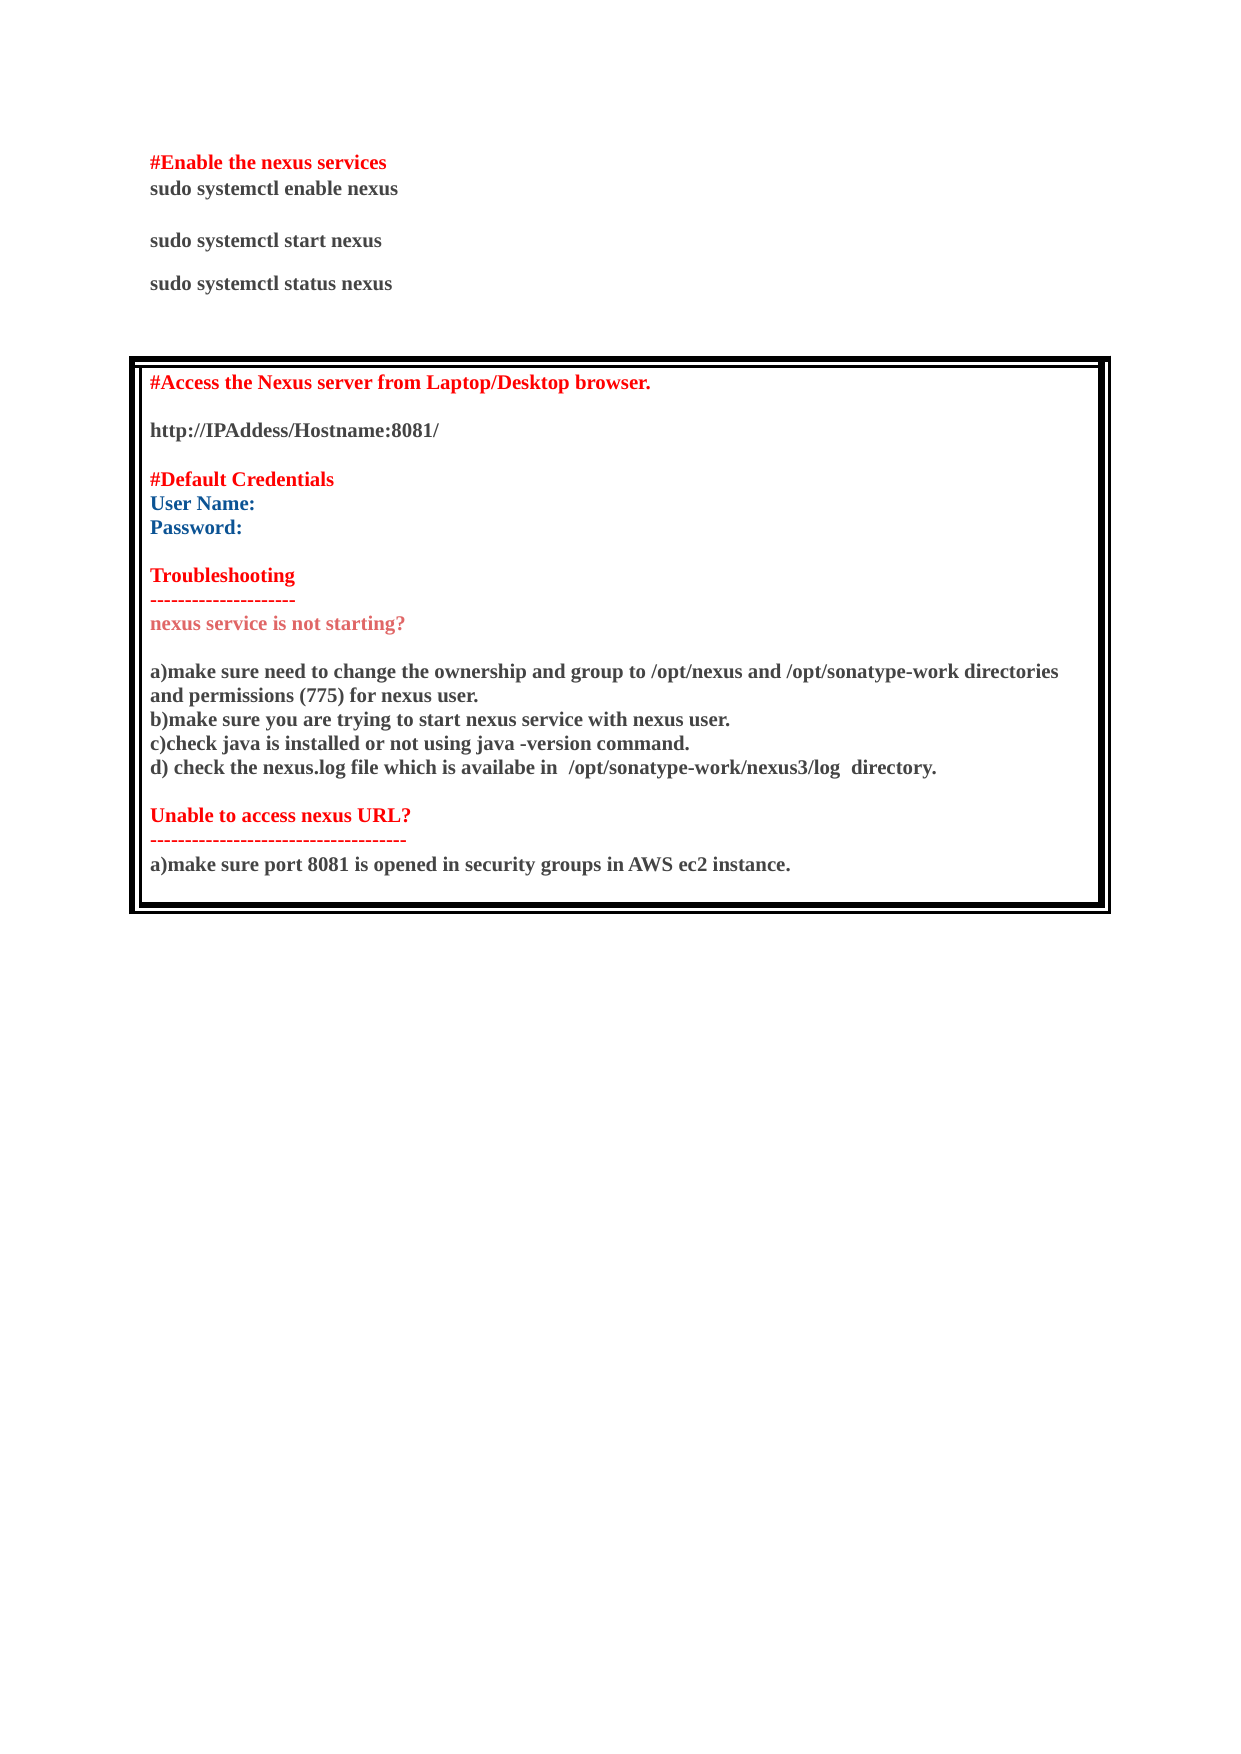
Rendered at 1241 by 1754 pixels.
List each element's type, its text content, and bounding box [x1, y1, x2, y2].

text Troubleshooting --------------------- nexus service is not starting? a)make sure need to change the ownership and group to /opt/nexus and /opt/sonatype-work directories and permissions (775) for nexus user. b)make sure you are trying to start nexus service with nexus user. c)check java is installed or not using java -version command. d) check the nexus.log file which is availabe in /opt/sonatype-work/nexus3/log directory. Unable to access nexus URL? ------------------------------------- a)make sure port 8081 is opened in security groups in AWS ec2 instance. [150, 539, 1090, 861]
text sudo systemctl status nexus [150, 270, 1090, 294]
text Password: [150, 514, 1090, 539]
text #Default Credentials [150, 466, 1090, 491]
text #Access the Nexus server from Laptop/Desktop browser. [142, 368, 1098, 394]
text #Enable the nexus services sudo systemctl enable nexus sudo systemctl start nexus [150, 150, 1090, 252]
text http://IPAddess/Hostname:8081/ [150, 418, 1090, 442]
text User Name: [150, 491, 1090, 514]
